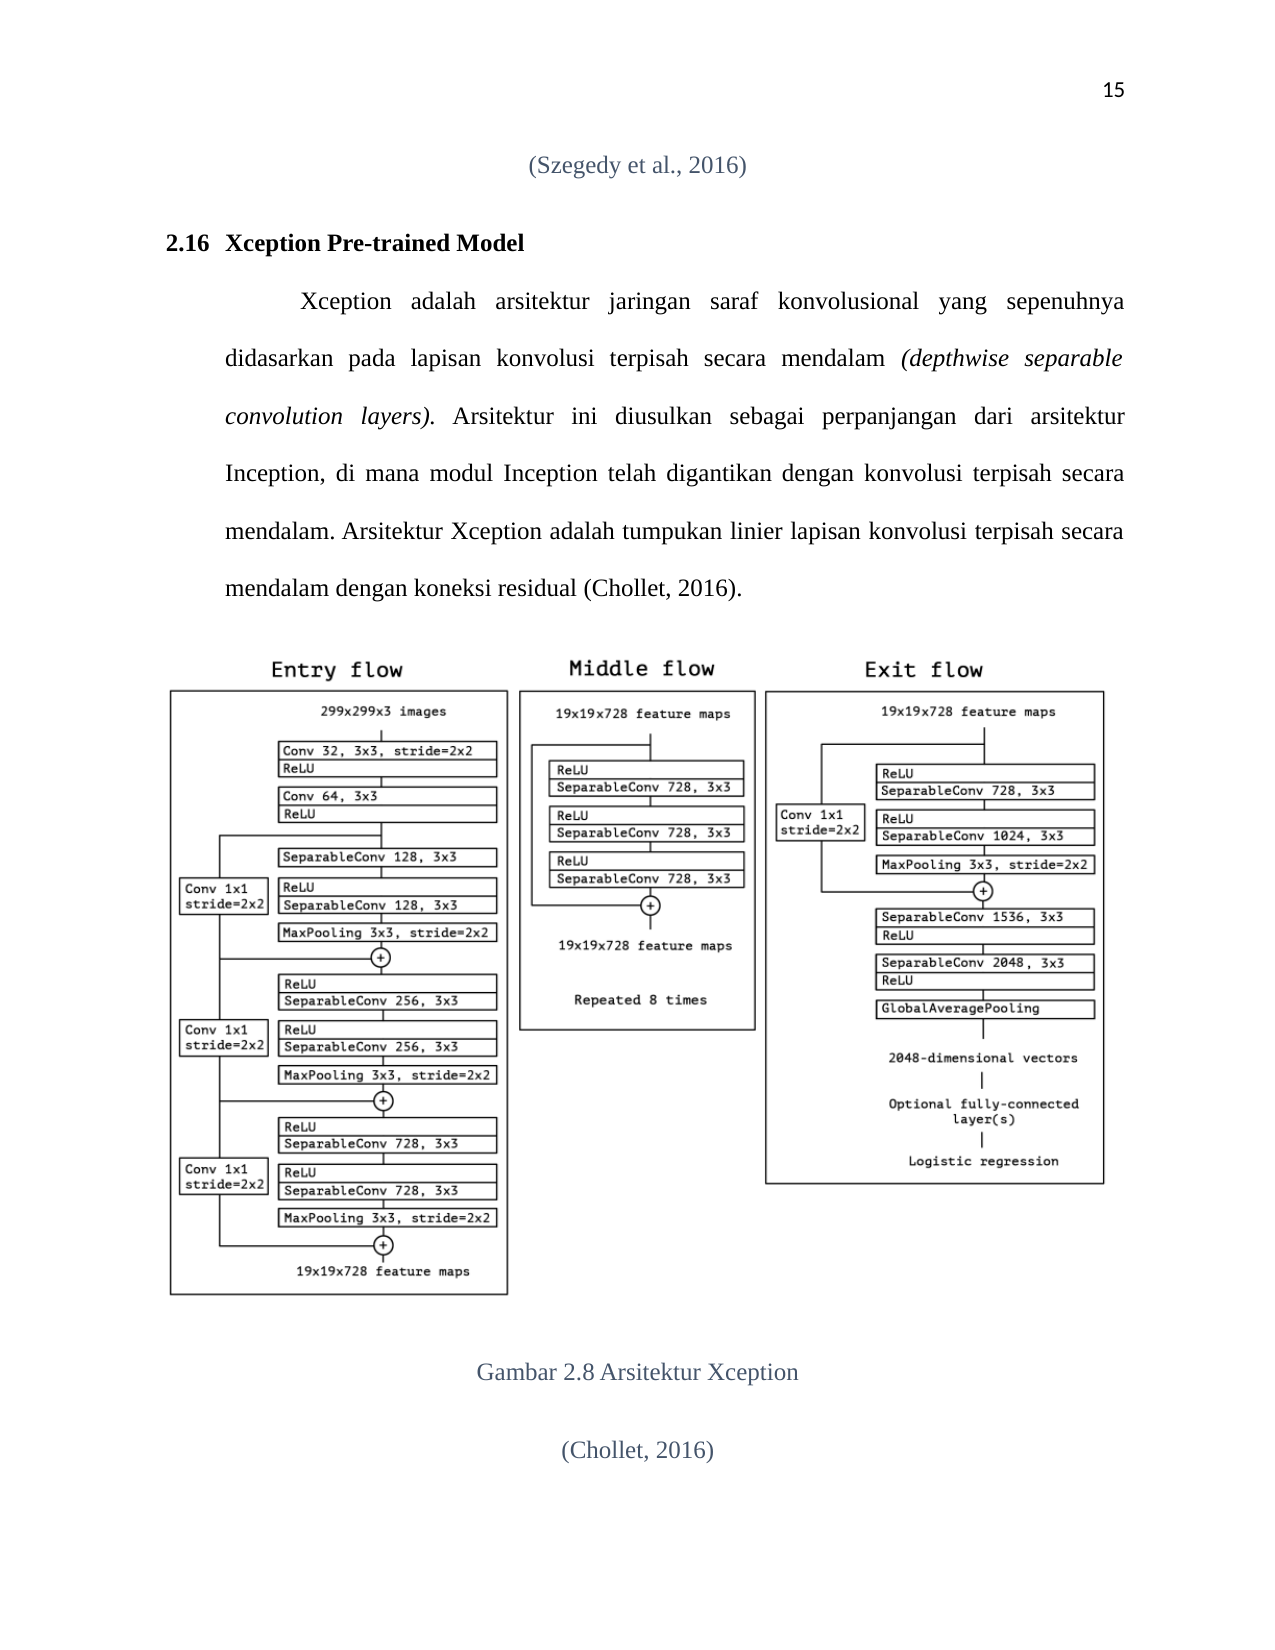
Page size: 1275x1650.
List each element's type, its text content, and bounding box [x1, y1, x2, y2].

text Gambar 2.8 Arsitektur Xception [150, 1357, 1125, 1386]
subtitle Xception Pre-trained Model [187, 228, 1125, 257]
picture [150, 647, 1125, 1312]
text Xception adalah arsitektur jaringan saraf konvolusional yang sepenuhnya didasarkan pada lapisan konvolusi terpisah secara mendalam (depthwise separable convolution layers). Arsitektur ini diusulkan sebagai perpanjangan dari arsitektur Inception, di mana modul Inception telah digantikan dengan konvolusi terpisah secara mendalam. Arsitektur Xception adalah tumpukan linier lapisan konvolusi terpisah secara mendalam dengan koneksi residual . [225, 286, 1125, 602]
